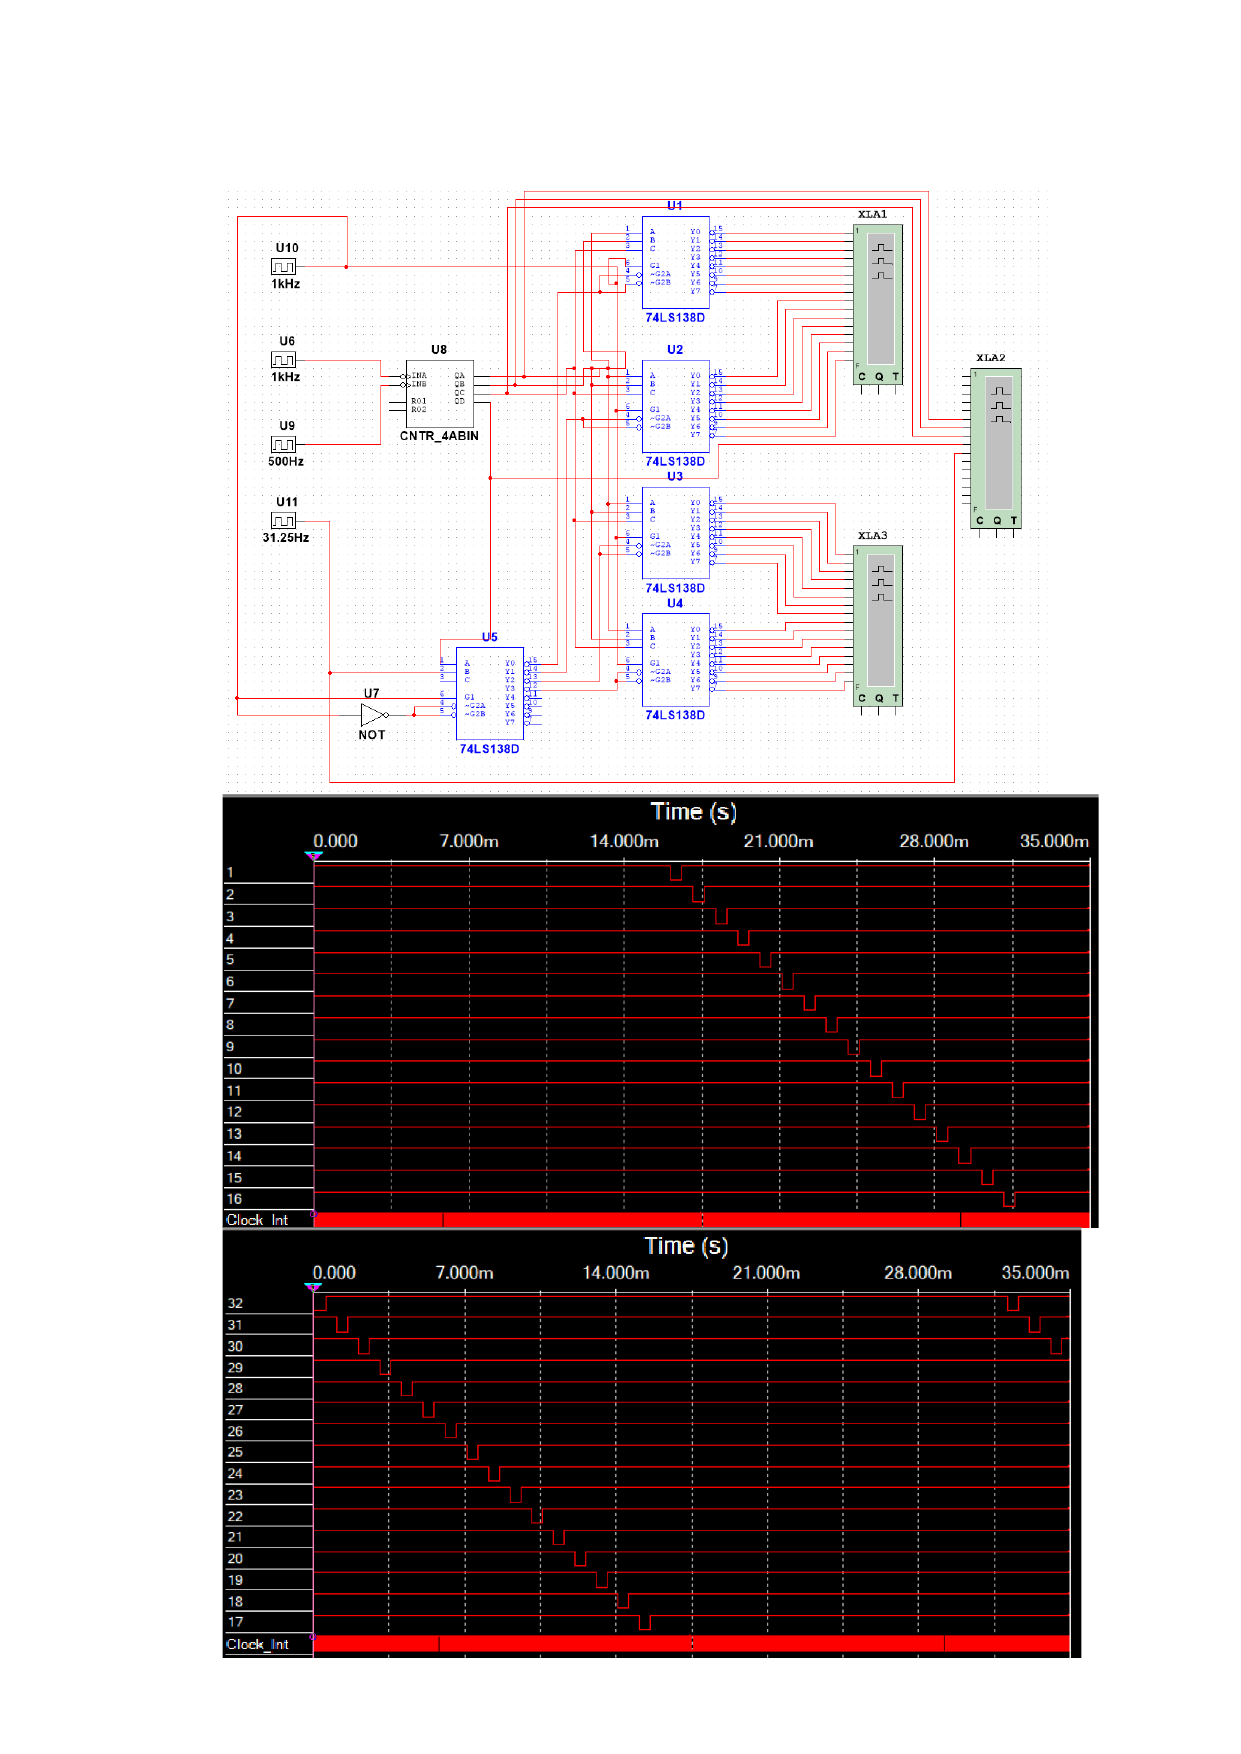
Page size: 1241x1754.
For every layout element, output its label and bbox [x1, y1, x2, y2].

picture [222, 185, 1099, 1658]
